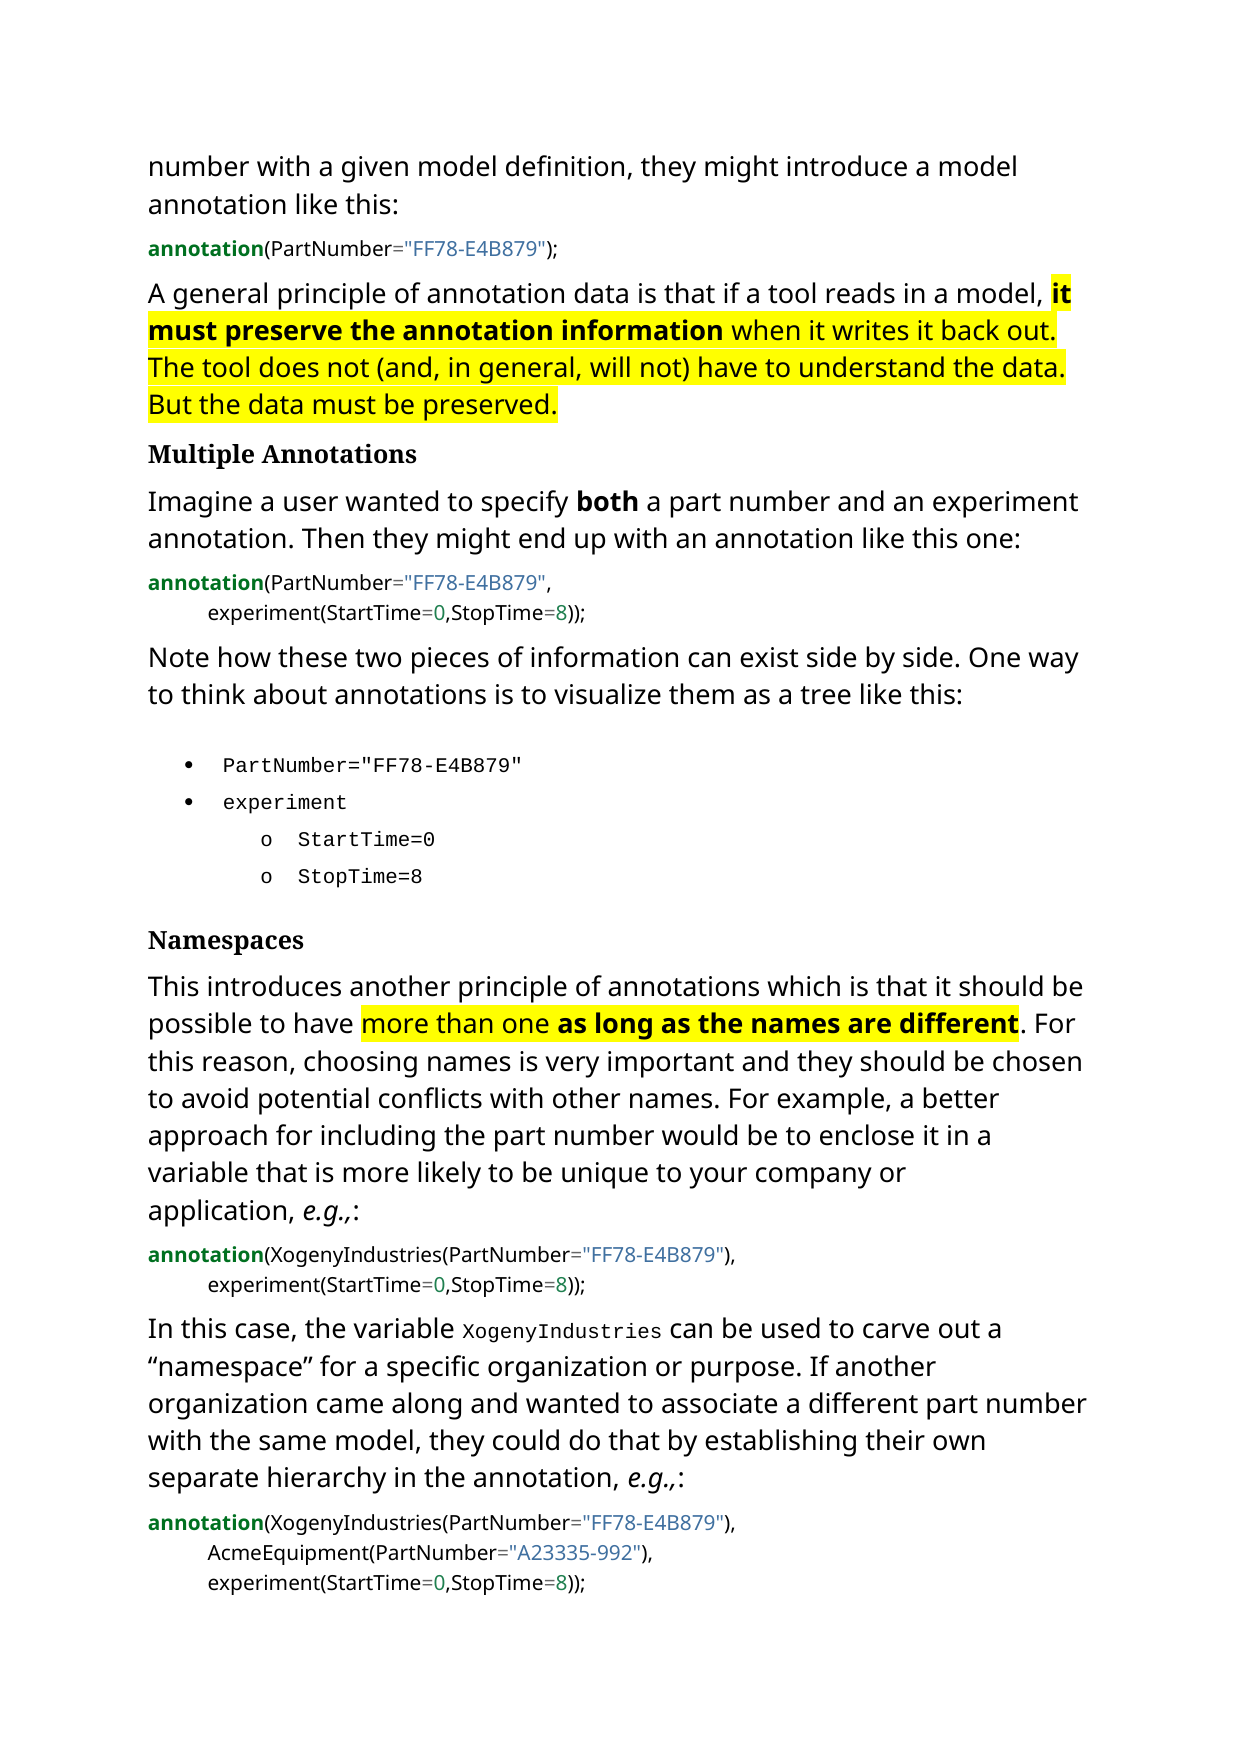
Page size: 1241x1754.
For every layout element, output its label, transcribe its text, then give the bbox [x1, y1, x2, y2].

list StopTime=8 [260, 853, 1093, 890]
text experiment(StartTime=0,StopTime=8)); [148, 1567, 1093, 1597]
subtitle Multiple Annotations [148, 433, 1093, 471]
text In this case, the variable XogenyIndustries can be used to carve out a “namespace” for a specific organization or purpose. If another organization came along and wanted to associate a different part number with the same model, they could do that by establishing their own separate hierarchy in the annotation, e.g.,: [148, 1310, 1093, 1496]
text annotation(PartNumber="FF78-E4B879", [148, 567, 1093, 597]
text annotation(XogenyIndustries(PartNumber="FF78-E4B879"), [148, 1507, 1093, 1537]
text A general principle of annotation data is that if a tool reads in a model, it must preserve the annotation information when it writes it back out. The tool does not (and, in general, will not) have to understand the data. But the data must be preserved. [148, 274, 1093, 423]
text Note how these two pieces of information can exist side by side. One way to think about annotations is to visualize them as a tree like this: [148, 638, 1093, 712]
list experiment [185, 779, 1093, 816]
text This introduces another principle of annotations which is that it should be possible to have more than one as long as the names are different. For this reason, choosing names is very important and they should be chosen to avoid potential conflicts with other names. For example, a better approach for including the part number would be to enclose it in a variable that is more likely to be unique to your company or application, e.g.,: [148, 967, 1093, 1228]
list PartNumber="FF78-E4B879" [185, 741, 1093, 779]
text Imagine a user wanted to specify both a part number and an experiment annotation. Then they might end up with an annotation like this one: [148, 482, 1093, 556]
text experiment(StartTime=0,StopTime=8)); [148, 597, 1093, 627]
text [148, 148, 1093, 222]
text annotation(XogenyIndustries(PartNumber="FF78-E4B879"), [148, 1239, 1093, 1269]
text AcmeEquipment(PartNumber="A23335-992"), [148, 1537, 1093, 1567]
list StartTime=0 [260, 816, 1093, 853]
subtitle Namespaces [148, 919, 1093, 957]
text experiment(StartTime=0,StopTime=8)); [148, 1269, 1093, 1299]
text annotation(PartNumber="FF78-E4B879"); [148, 233, 1093, 263]
